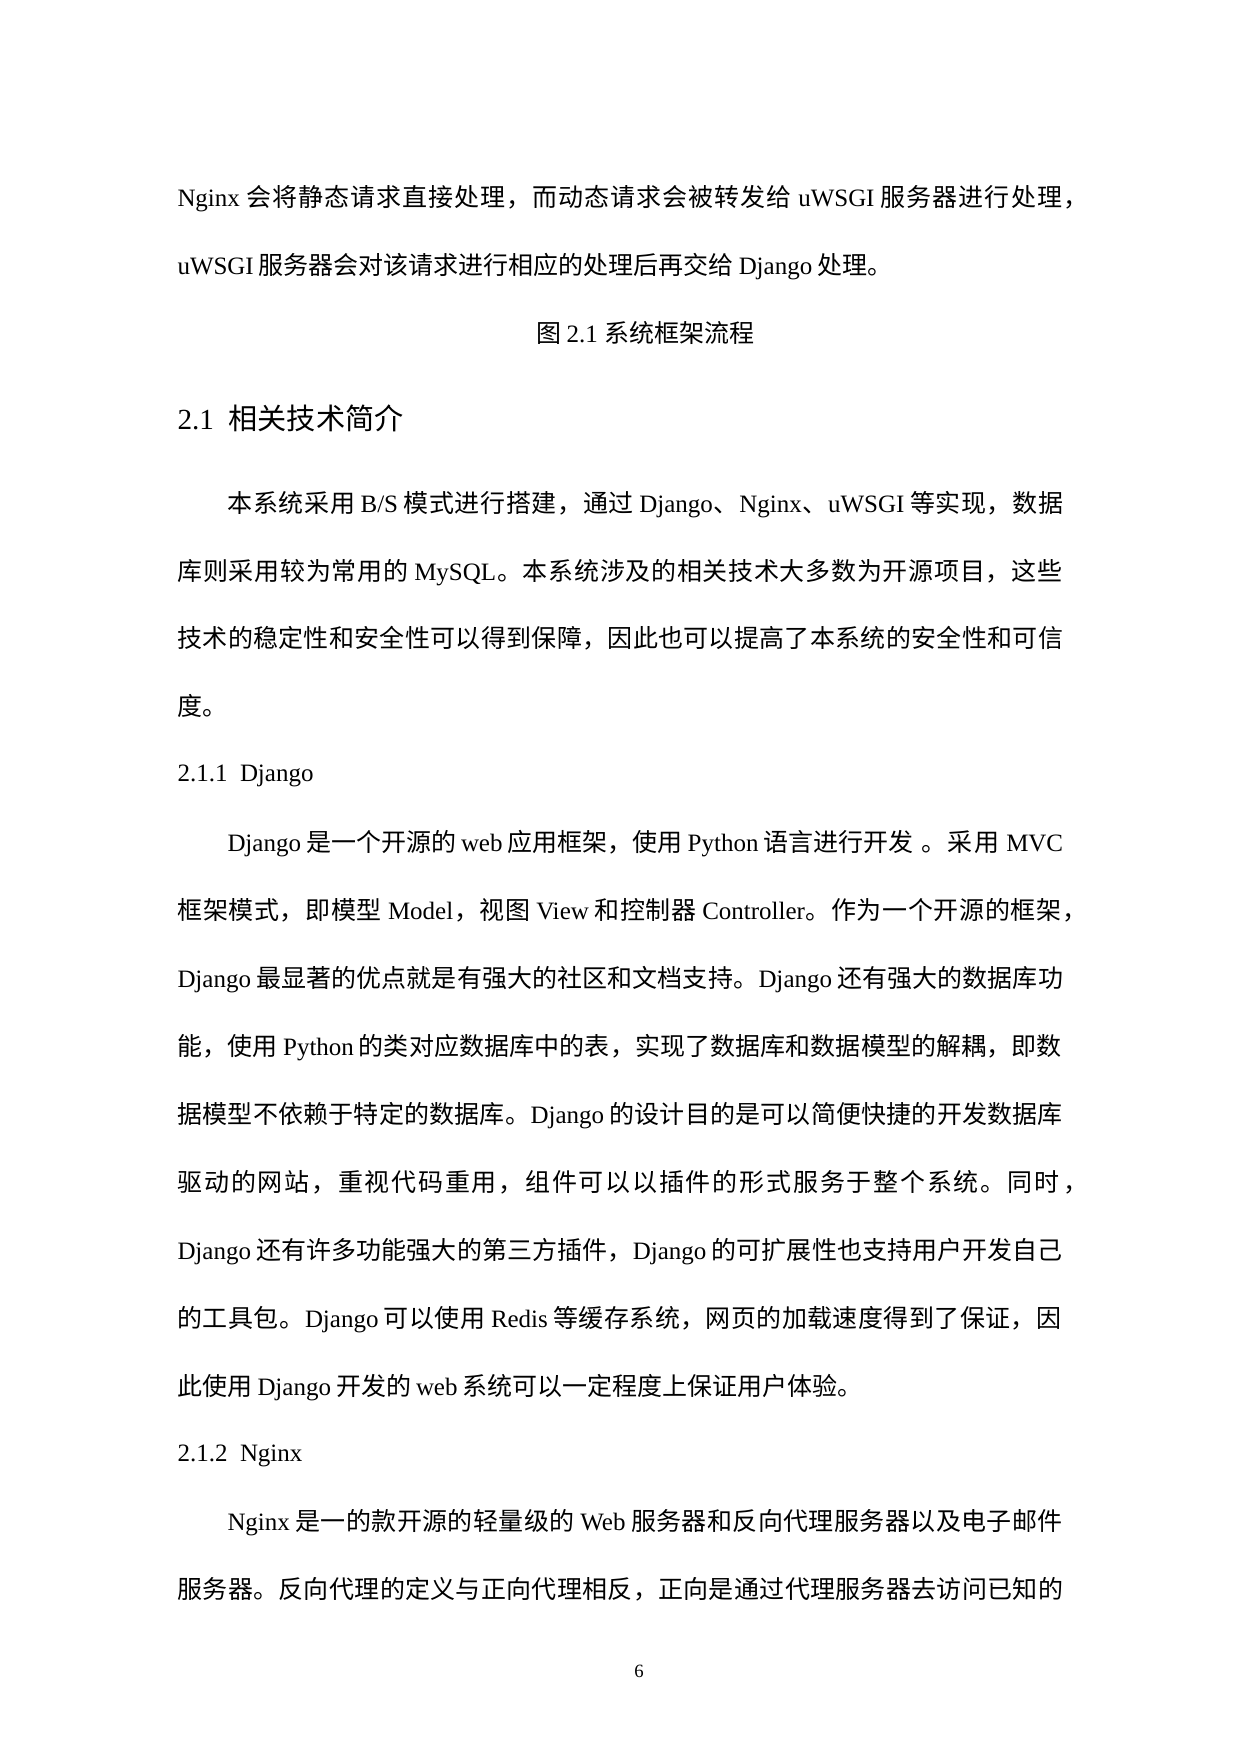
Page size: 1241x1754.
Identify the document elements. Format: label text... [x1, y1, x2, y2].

subtitle 相关技术简介 [177, 382, 1063, 450]
subtitle Nginx [177, 1435, 1063, 1469]
subtitle Django [177, 756, 1063, 790]
text 本系统采用B/S模式进行搭建，通过Django、Nginx、uWSGI等实现，数据库则采用较为常用的MySQL。本系统涉及的相关技术大多数为开源项目，这些技术的稳定性和安全性可以得到保障，因此也可以提高了本系统的安全性和可信度。 [177, 467, 1063, 739]
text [177, 162, 1063, 297]
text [177, 1486, 1063, 1622]
text 图2.1 系统框架流程 [177, 297, 1063, 365]
text Django是一个开源的web应用框架，使用Python语言进行开发 。采用MVC框架模式，即模型Model，视图View和控制器Controller。作为一个开源的框架，Django最显著的优点就是有强大的社区和文档支持。Django还有强大的数据库功能，使用Python的类对应数据库中的表，实现了数据库和数据模型的解耦，即数据模型不依赖于特定的数据库。Django的设计目的是可以简便快捷的开发数据库驱动的网站，重视代码重用，组件可以以插件的形式服务于整个系统。同时，Django还有许多功能强大的第三方插件，Django的可扩展性也支持用户开发自己的工具包。Django可以使用Redis等缓存系统，网页的加载速度得到了保证，因此使用Django开发的web系统可以一定程度上保证用户体验。 [177, 807, 1063, 1418]
